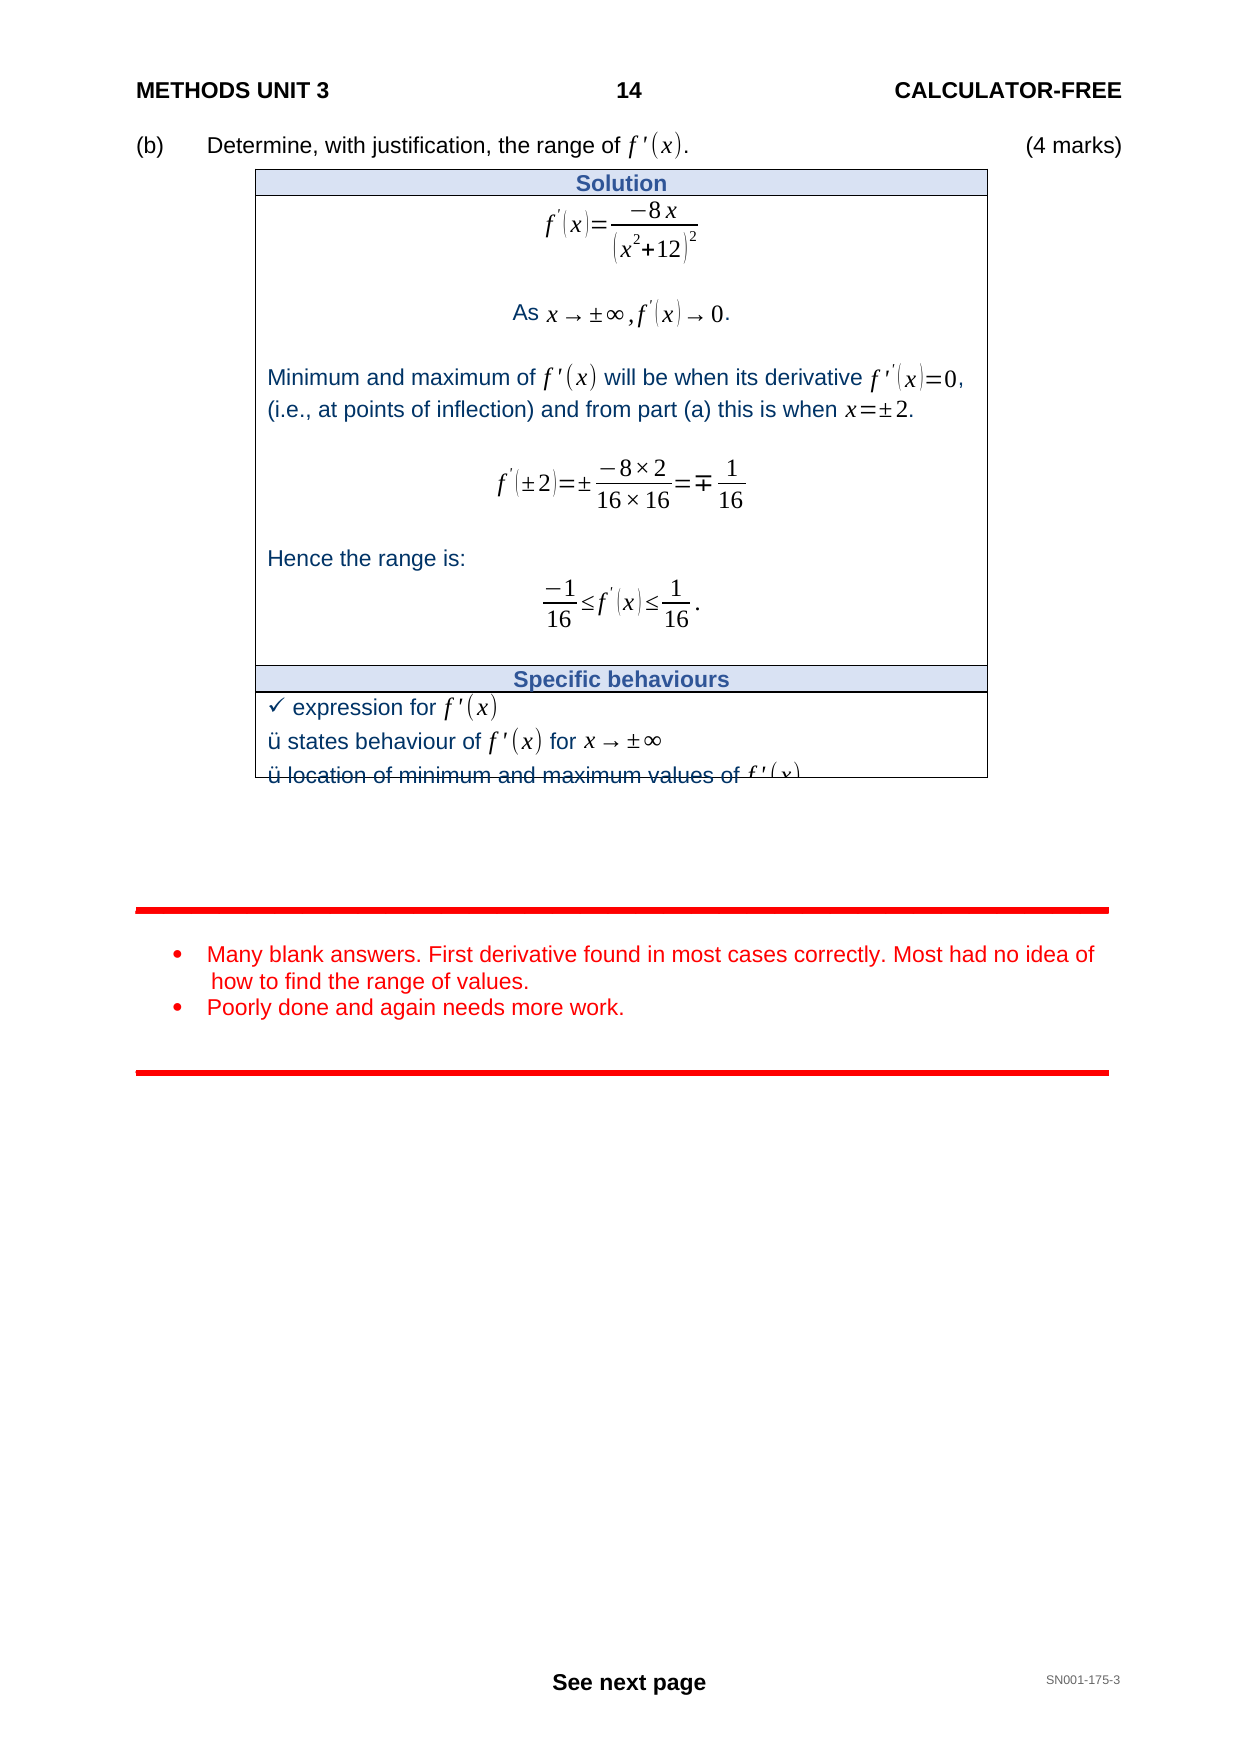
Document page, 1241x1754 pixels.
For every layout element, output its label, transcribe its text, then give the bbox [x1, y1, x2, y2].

text ___________________________________ [136, 858, 1122, 915]
list Many blank answers. First derivative found in most cases correctly. Most had no idea of how to find the range of values. [173, 941, 1122, 994]
text (b) Determine, with justification, the range of . (4 marks) [136, 130, 1122, 160]
text ___________________________________ [136, 1021, 1122, 1078]
list Poorly done and again needs more work. [173, 994, 1122, 1021]
